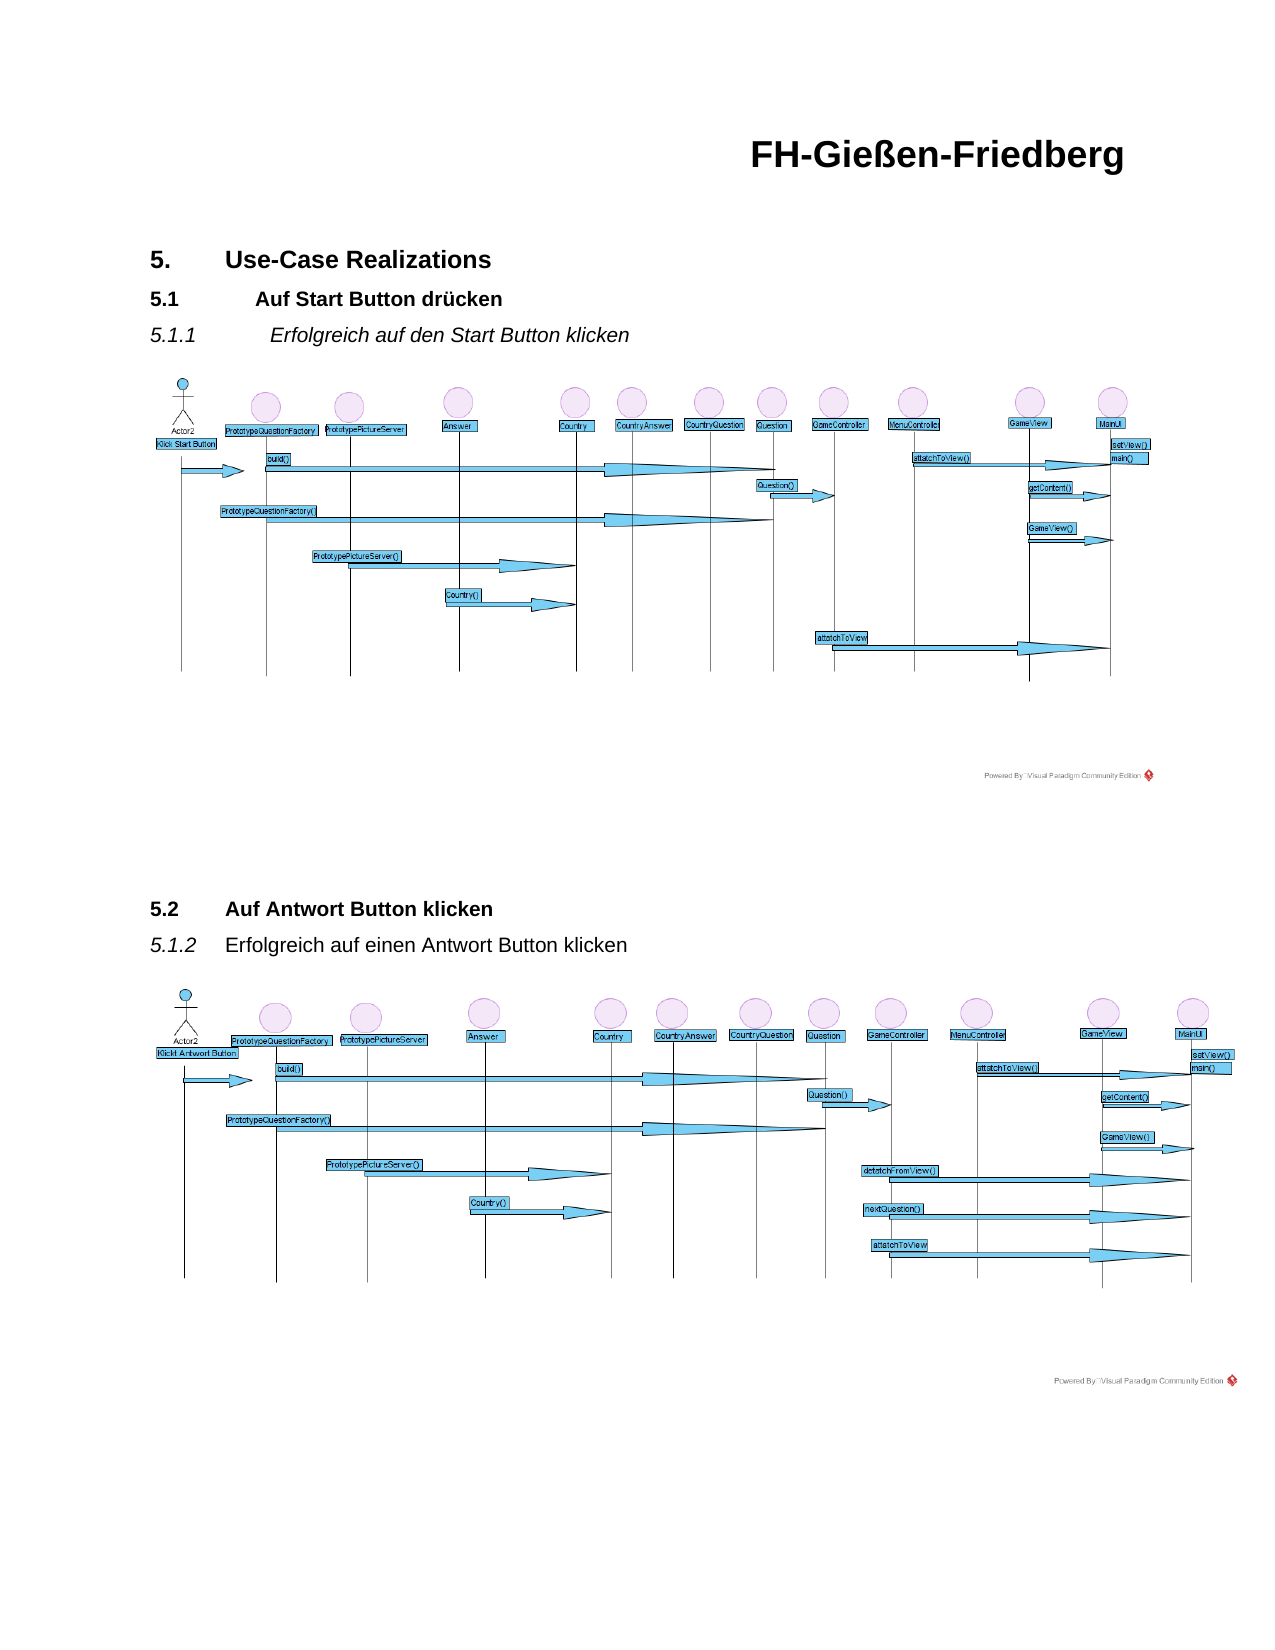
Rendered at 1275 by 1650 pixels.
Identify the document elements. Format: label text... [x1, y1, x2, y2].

picture [150, 377, 1157, 788]
text 5.1.2 Erfolgreich auf einen Antwort Button klicken [150, 933, 1100, 957]
list Use-Case Realizations [150, 245, 1125, 274]
text 5.2 Auf Antwort Button klicken [150, 897, 1100, 921]
picture [150, 987, 1241, 1393]
list Auf Start Button drücken [150, 286, 1100, 310]
list Erfolgreich auf den Start Button klicken [150, 323, 1100, 347]
